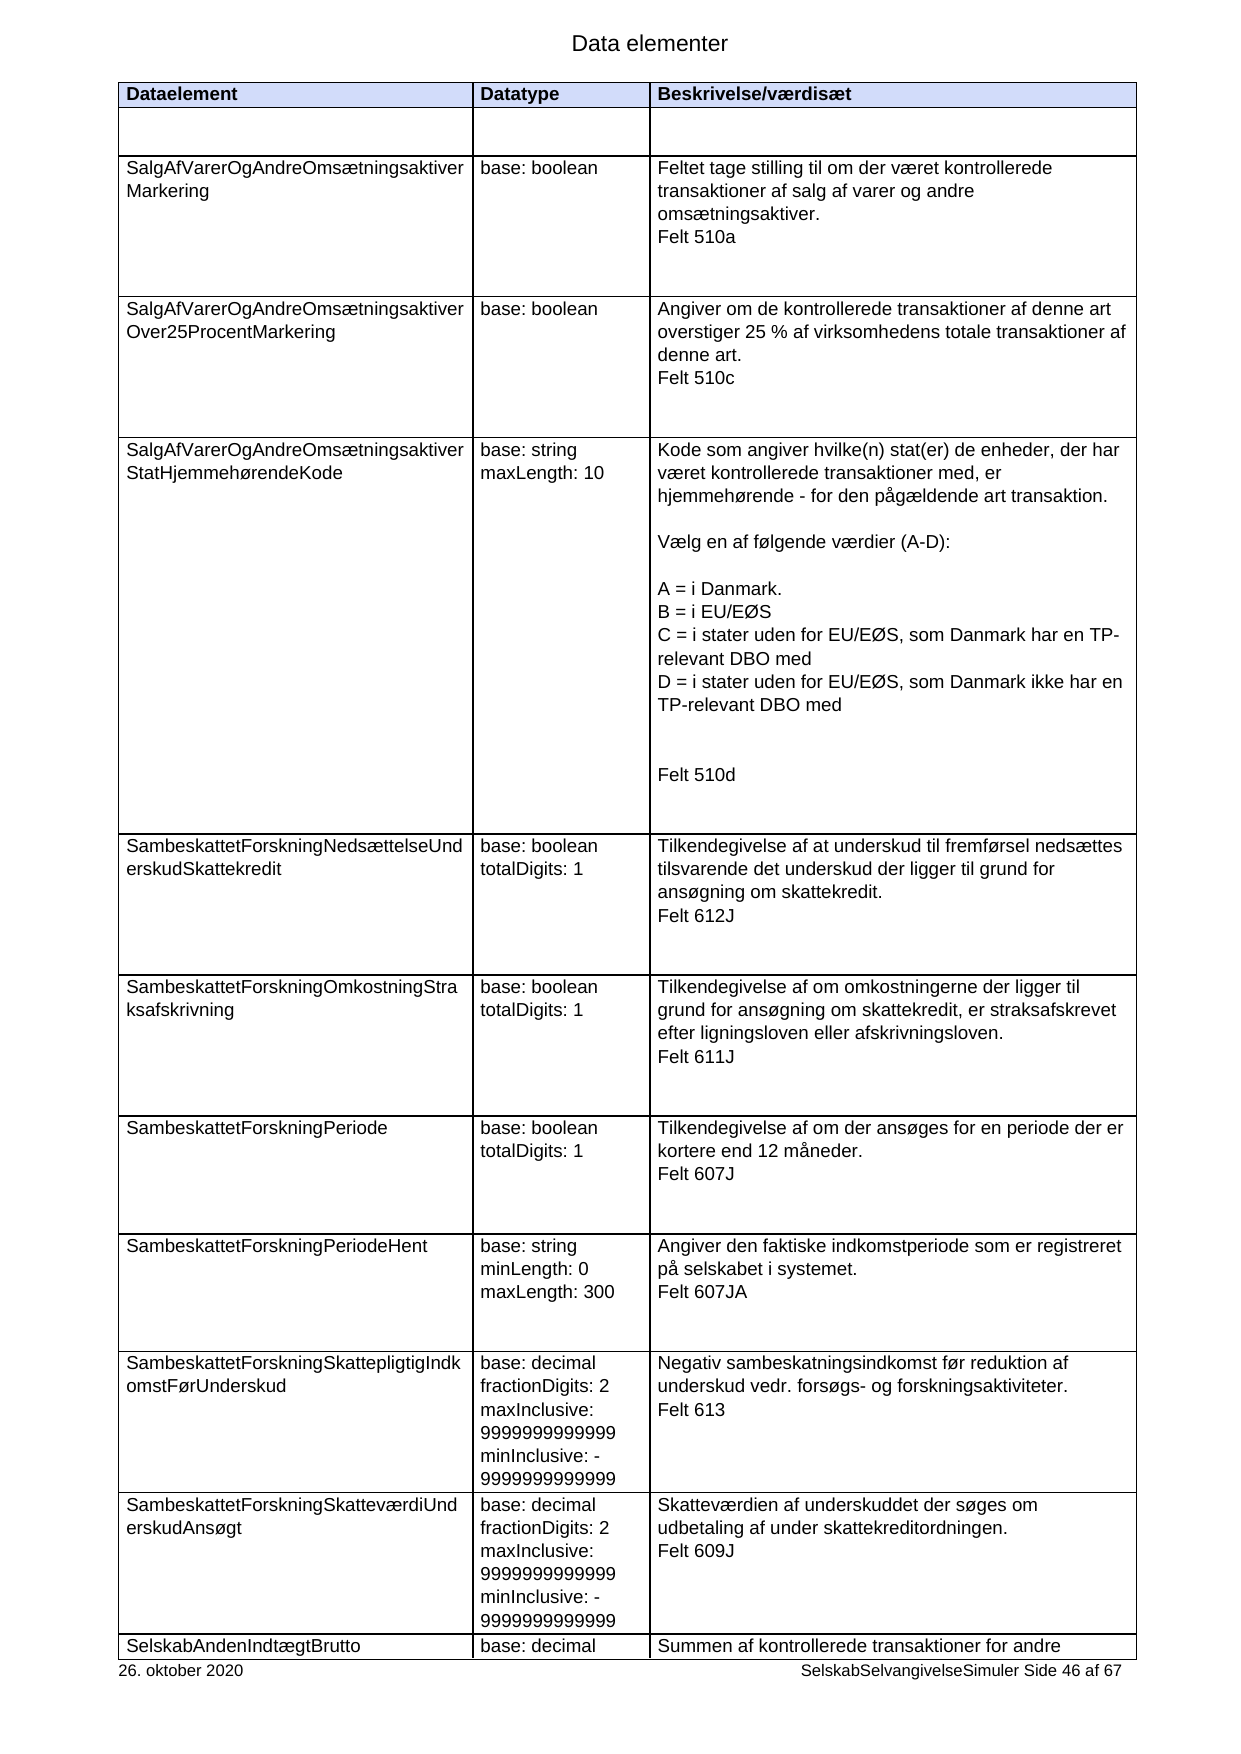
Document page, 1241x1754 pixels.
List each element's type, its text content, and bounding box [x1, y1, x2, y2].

table_cell SambeskattetForskningNedsættelseUnderskudSkattekredit [119, 835, 472, 974]
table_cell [651, 1635, 1136, 1658]
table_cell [119, 1635, 472, 1658]
table_cell base: string minLength: 0 maxLength: 300 [474, 1235, 649, 1351]
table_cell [651, 108, 1136, 155]
table_cell Skatteværdien af underskuddet der søges om udbetaling af under skattekreditordningen. Felt 609J [651, 1493, 1136, 1633]
table_cell base: boolean [474, 157, 649, 296]
table_cell SambeskattetForskningPeriodeHent [119, 1235, 472, 1351]
table_cell SambeskattetForskningSkatteværdiUnderskudAnsøgt [119, 1493, 472, 1633]
table_cell SalgAfVarerOgAndreOmsætningsaktiverStatHjemmehørendeKode [119, 438, 472, 833]
table_cell Angiver den faktiske indkomstperiode som er registreret på selskabet i systemet. Felt 607JA [651, 1235, 1136, 1351]
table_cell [474, 108, 649, 155]
table_cell Angiver om de kontrollerede transaktioner af denne art overstiger 25 % af virksomhedens totale transaktioner af denne art. Felt 510c [651, 297, 1136, 437]
table_cell SambeskattetForskningOmkostningStraksafskrivning [119, 976, 472, 1115]
table_cell base: decimal fractionDigits: 2 maxInclusive: 9999999999999 minInclusive: -9999999999999 [474, 1493, 649, 1633]
table_cell base: boolean totalDigits: 1 [474, 976, 649, 1115]
table_cell Negativ sambeskatningsindkomst før reduktion af underskud vedr. forsøgs- og forskningsaktiviteter. Felt 613 [651, 1352, 1136, 1492]
table_header Datatype [474, 83, 649, 107]
table_cell base: boolean [474, 297, 649, 437]
table_cell SalgAfVarerOgAndreOmsætningsaktiverMarkering [119, 157, 472, 296]
table_cell Kode som angiver hvilke(n) stat(er) de enheder, der har været kontrollerede transaktioner med, er hjemmehørende - for den pågældende art transaktion. Vælg en af følgende værdier (A-D): A = i Danmark. B = i EU/EØS C = i stater uden for EU/EØS, som Danmark har en TP-relevant DBO med D = i stater uden for EU/EØS, som Danmark ikke har en TP-relevant DBO med Felt 510d [651, 438, 1136, 833]
table_cell SalgAfVarerOgAndreOmsætningsaktiverOver25ProcentMarkering [119, 297, 472, 437]
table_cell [119, 108, 472, 155]
table_cell Tilkendegivelse af om omkostningerne der ligger til grund for ansøgning om skattekredit, er straksafskrevet efter ligningsloven eller afskrivningsloven. Felt 611J [651, 976, 1136, 1115]
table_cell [474, 1635, 649, 1658]
table_cell SambeskattetForskningPeriode [119, 1117, 472, 1233]
table_cell base: boolean totalDigits: 1 [474, 835, 649, 974]
table_cell base: decimal fractionDigits: 2 maxInclusive: 9999999999999 minInclusive: -9999999999999 [474, 1352, 649, 1492]
table_cell SambeskattetForskningSkattepligtigIndkomstFørUnderskud [119, 1352, 472, 1492]
table_cell Feltet tage stilling til om der været kontrollerede transaktioner af salg af varer og andre omsætningsaktiver. Felt 510a [651, 157, 1136, 296]
table_cell Tilkendegivelse af om der ansøges for en periode der er kortere end 12 måneder. Felt 607J [651, 1117, 1136, 1233]
table_cell base: string maxLength: 10 [474, 438, 649, 833]
table_header Beskrivelse/værdisæt [651, 83, 1136, 107]
table_cell Tilkendegivelse af at underskud til fremførsel nedsættes tilsvarende det underskud der ligger til grund for ansøgning om skattekredit. Felt 612J [651, 835, 1136, 974]
table_cell base: boolean totalDigits: 1 [474, 1117, 649, 1233]
table_header Dataelement [119, 83, 472, 107]
